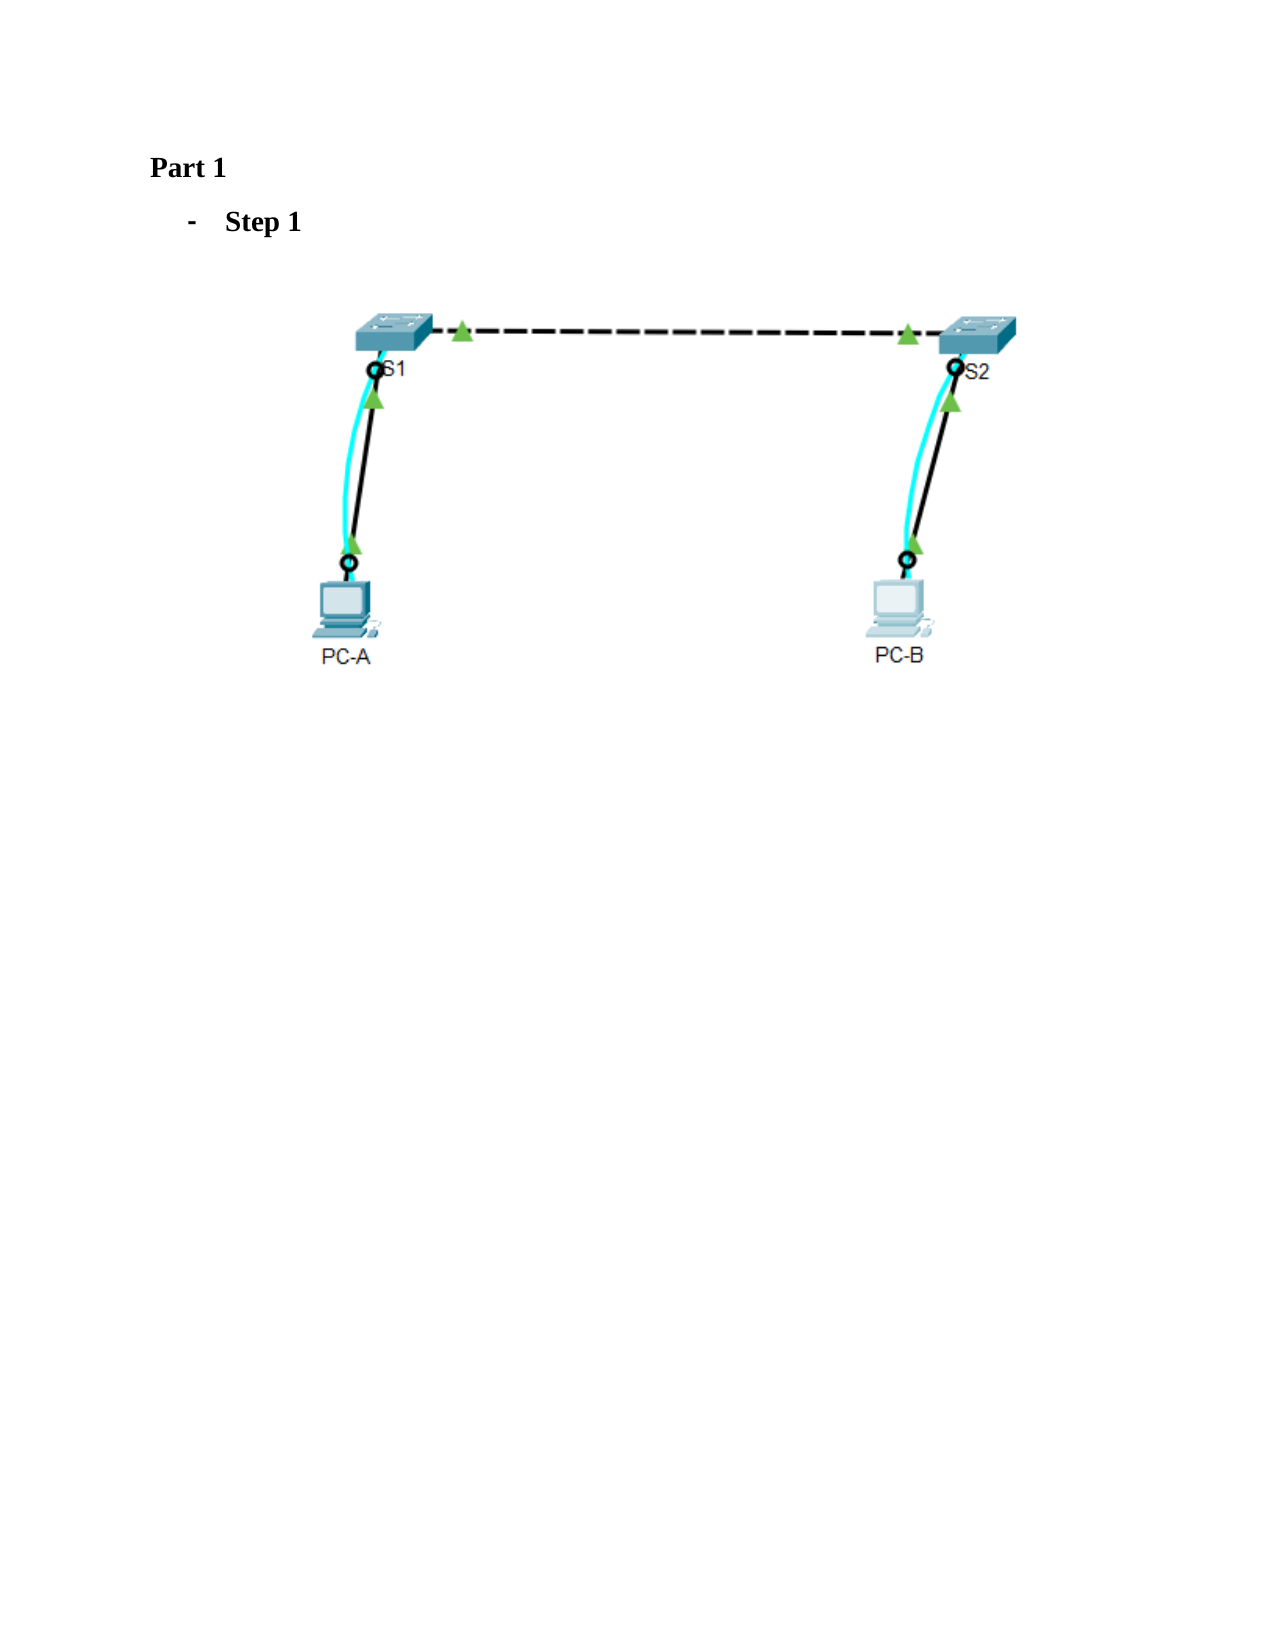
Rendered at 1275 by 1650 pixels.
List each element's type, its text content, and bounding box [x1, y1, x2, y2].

text Part 1 [150, 150, 1125, 183]
picture [225, 240, 1107, 716]
